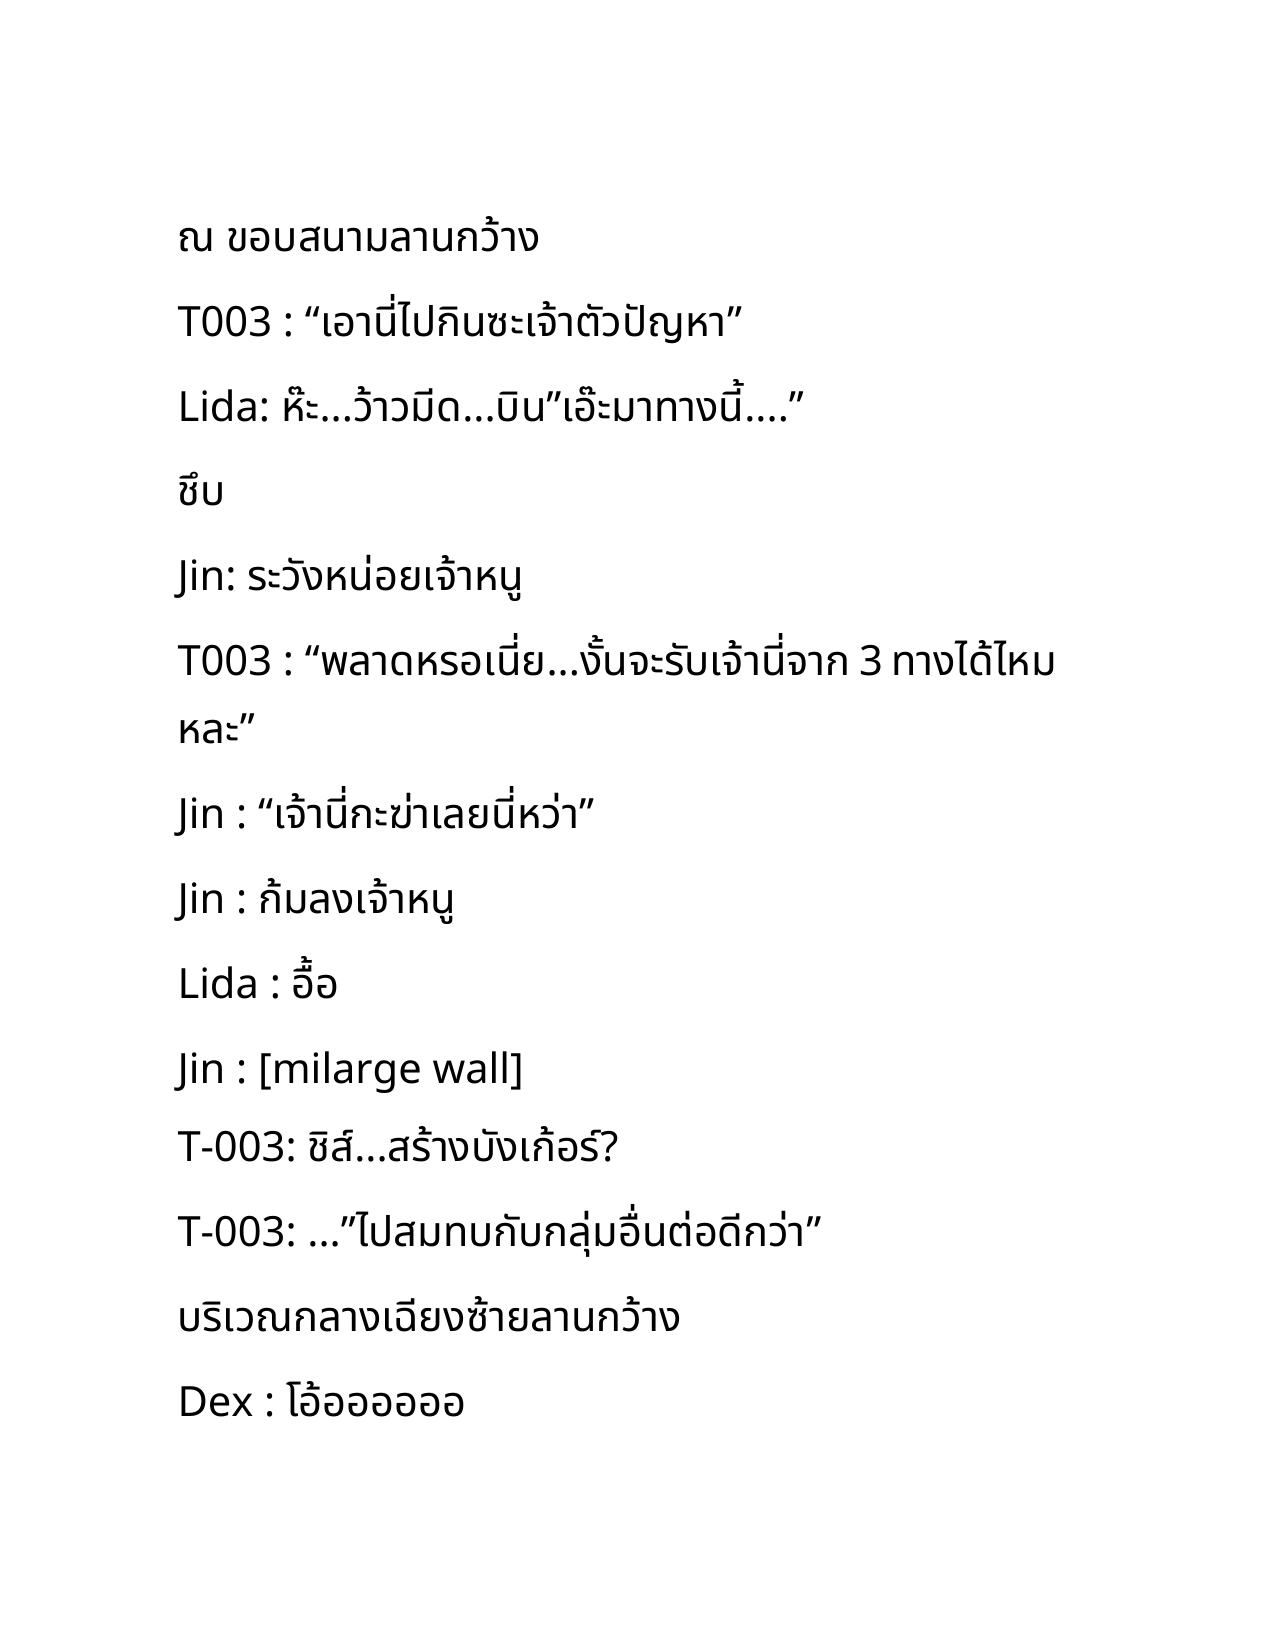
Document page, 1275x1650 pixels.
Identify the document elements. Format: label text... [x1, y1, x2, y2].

text บริเวณกลางเฉียงซ้ายลานกว้าง [177, 1287, 1098, 1350]
text T003 : “พลาดหรอเนี่ย...งั้นจะรับเจ้านี่จาก3ทางได้ไหมหละ” [177, 631, 1098, 762]
text T-003: ชิส์...สร้างบังเก้อร์? [177, 1117, 1098, 1180]
text ณ ขอบสนามลานกว้าง [177, 207, 1098, 270]
text Dex : โอ้ออออออ [177, 1371, 1098, 1435]
text T003 : “เอานี่ไปกินซะเจ้าตัวปัญหา” [177, 291, 1098, 355]
text Jin : “เจ้านี่กะฆ่าเลยนี่หว่า” [177, 784, 1098, 847]
text T-003: ...”ไปสมทบกับกลุ่มอื่นต่อดีกว่า” [177, 1202, 1098, 1265]
text ชึบ [177, 461, 1098, 524]
text Jin : [milarge wall] [177, 1039, 1098, 1096]
text Lida : อื้อ [177, 954, 1098, 1017]
text Lida: ห๊ะ...ว้าวมีด...บิน”เอ๊ะมาทางนี้....” [177, 376, 1098, 440]
text Jin: ระวังหน่อยเจ้าหนู [177, 546, 1098, 609]
text Jin : ก้มลงเจ้าหนู [177, 869, 1098, 932]
